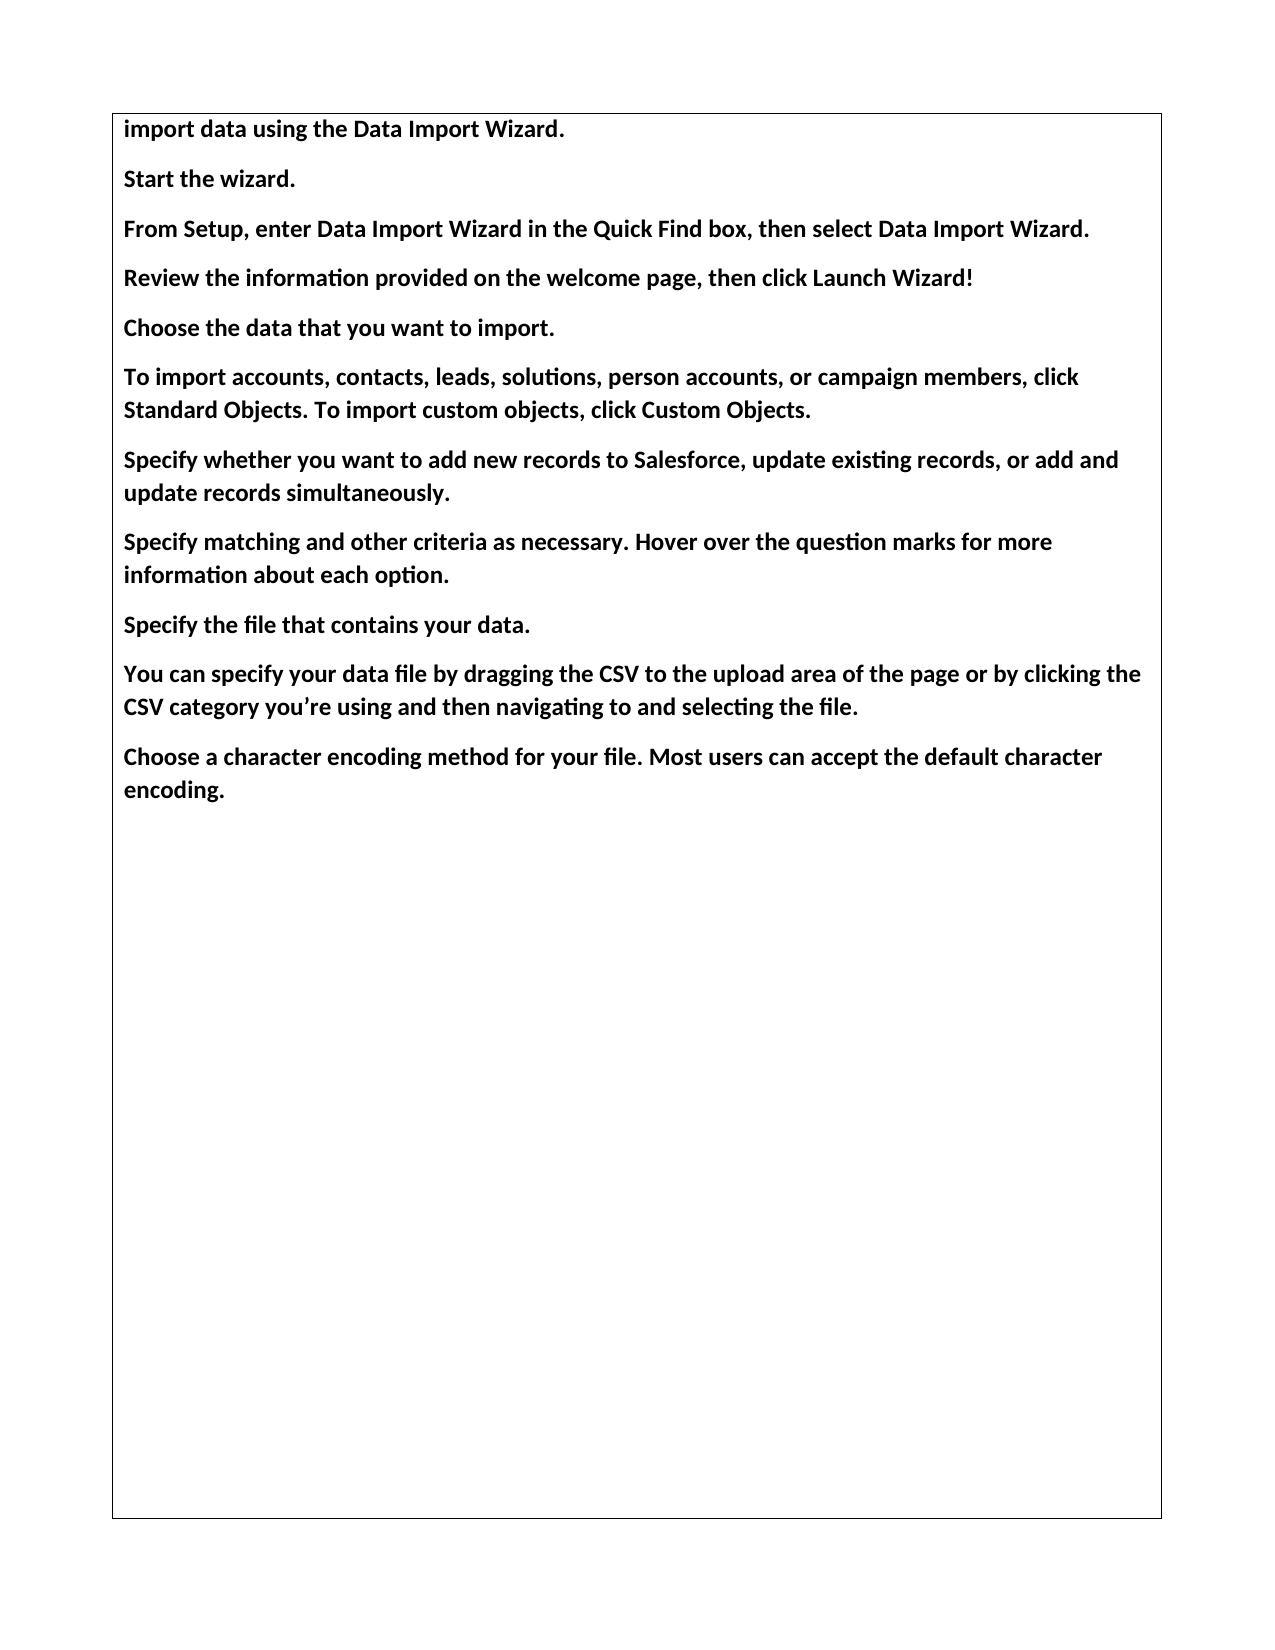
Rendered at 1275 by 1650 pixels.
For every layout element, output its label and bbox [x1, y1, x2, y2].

table_cell [113, 114, 1161, 1518]
